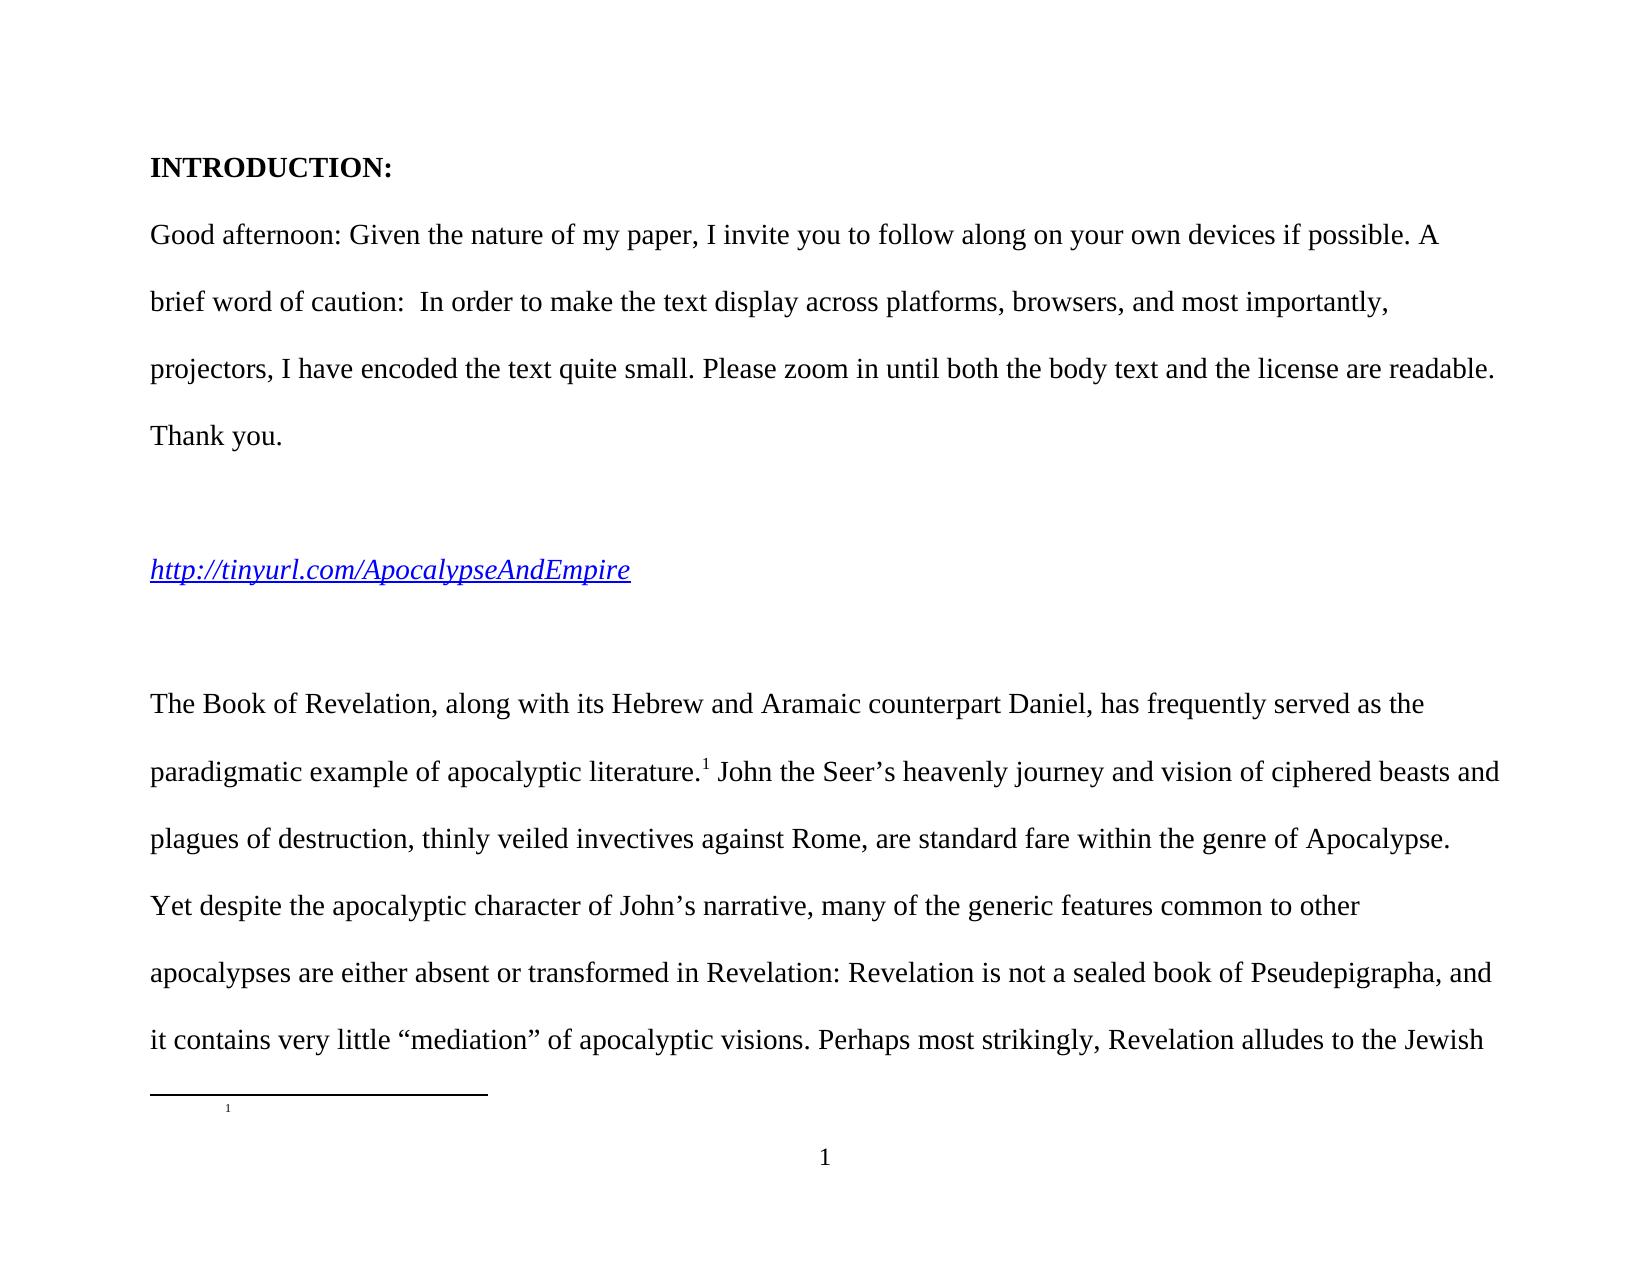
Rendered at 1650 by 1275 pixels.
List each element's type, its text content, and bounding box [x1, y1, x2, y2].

text http://tinyurl.com/ApocalypseAndEmpire [150, 552, 1500, 586]
text Good afternoon: Given the nature of my paper, I invite you to follow along on your own devices if possible. A brief word of caution: In order to make the text display across platforms, browsers, and most importantly, projectors, I have encoded the text quite small. Please zoom in until both the body text and the license are readable. Thank you. [150, 217, 1500, 452]
text INTRODUCTION: [150, 150, 1500, 183]
